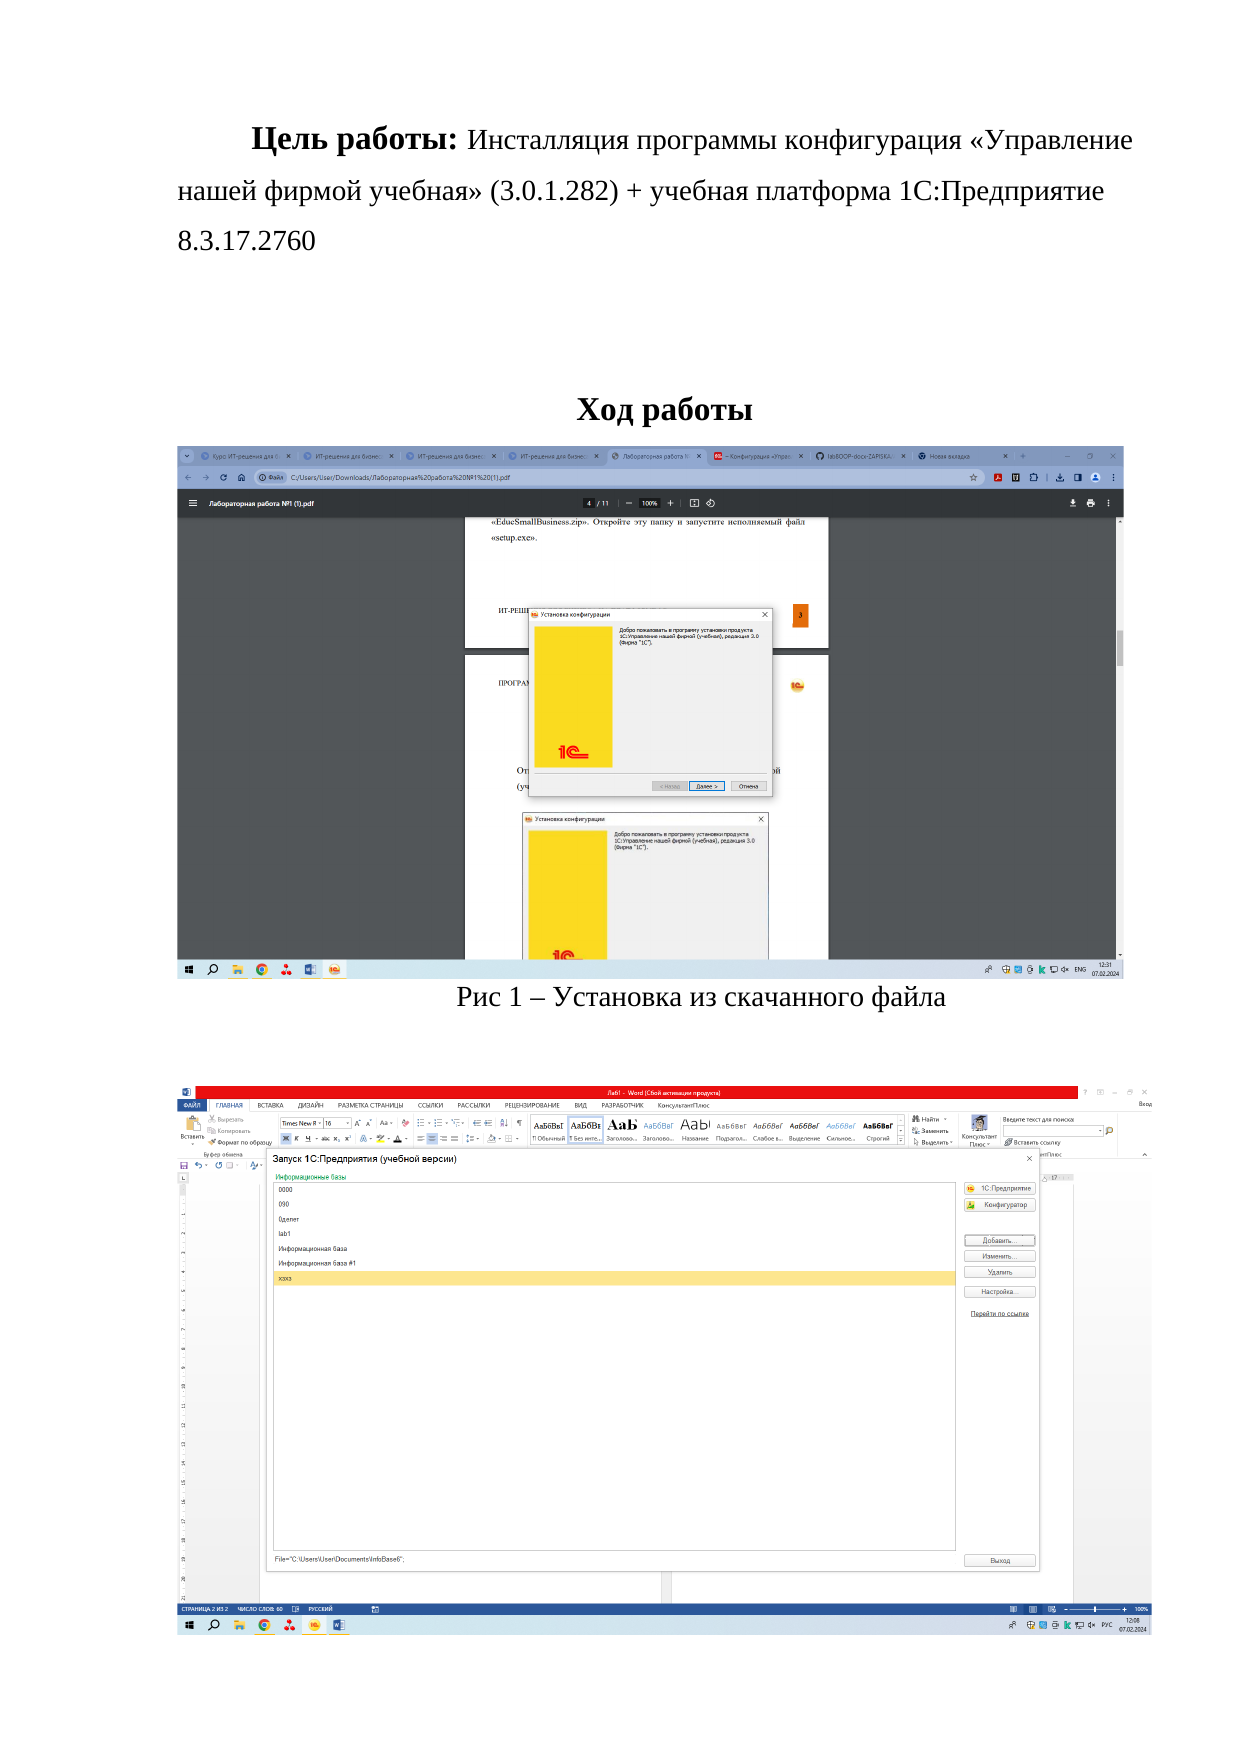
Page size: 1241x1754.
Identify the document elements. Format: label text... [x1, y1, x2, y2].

text Рис 1 – Установка из скачанного файла [177, 979, 1152, 1012]
text Ход работы [177, 331, 1152, 427]
picture [177, 446, 1124, 979]
text Цель работы: Инсталляция программы конфигурация «Управление нашей фирмой учебная» (3.0.1.282) + учебная платформа 1С:Предприятие 8.3.17.2760 [177, 118, 1152, 257]
picture [177, 1086, 1152, 1635]
